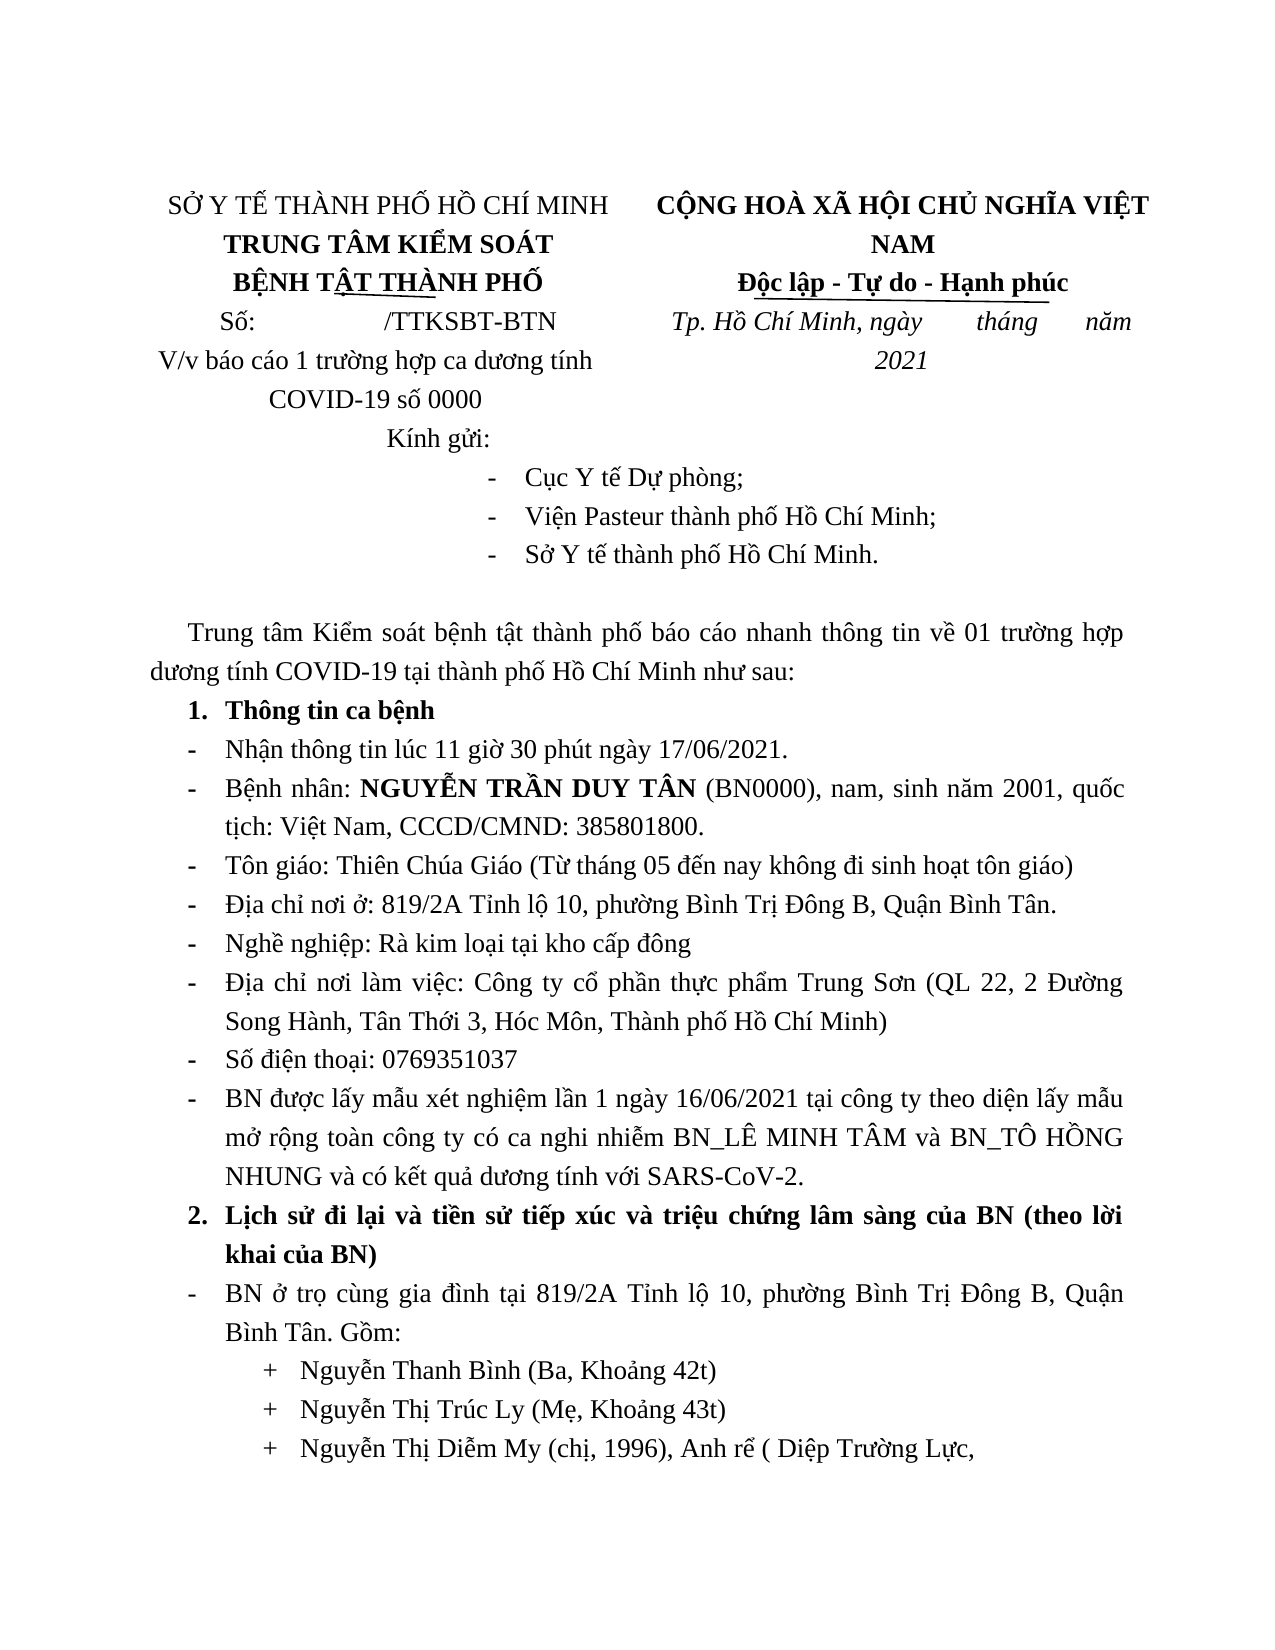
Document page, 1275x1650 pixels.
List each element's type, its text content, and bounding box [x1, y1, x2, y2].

list Bệnh nhân: NGUYỄN TRẦN DUY TÂN (BN0000), nam, sinh năm 2001, quốc tịch: Việt Nam, CCCD/CMND: 385801800. [187, 772, 1125, 842]
list Cục Y tế Dự phòng; [487, 461, 1125, 492]
list Lịch sử đi lại và tiền sử tiếp xúc và triệu chứng lâm sàng của BN (theo lời khai của BN) [187, 1199, 1125, 1269]
list Địa chỉ nơi làm việc: Công ty cổ phần thực phẩm Trung Sơn (QL 22, 2 Đường Song Hành, Tân Thới 3, Hóc Môn, Thành phố Hồ Chí Minh) [187, 966, 1125, 1036]
list BN ở trọ cùng gia đình tại 819/2A Tỉnh lộ 10, phường Bình Trị Đông B, Quận Bình Tân. Gồm: [187, 1277, 1125, 1347]
text Kính gửi: [150, 422, 1125, 453]
list Nhận thông tin lúc 11 giờ 30 phút ngày 17/06/2021. [187, 733, 1125, 764]
text Trung tâm Kiểm soát bệnh tật thành phố báo cáo nhanh thông tin về 01 trường hợp dương tính COVID-19 tại thành phố Hồ Chí Minh như sau: [150, 616, 1125, 686]
list Thông tin ca bệnh [187, 694, 1125, 725]
list Nguyễn Thị Trúc Ly (Mẹ, Khoảng 43t) [262, 1393, 1125, 1424]
list Số điện thoại: 0769351037 [187, 1044, 1125, 1075]
list Viện Pasteur thành phố Hồ Chí Minh; [487, 500, 1125, 531]
list Tôn giáo: Thiên Chúa Giáo (Từ tháng 05 đến nay không đi sinh hoạt tôn giáo) [187, 849, 1125, 881]
list BN được lấy mẫu xét nghiệm lần 1 ngày 16/06/2021 tại công ty theo diện lấy mẫu mở rộng toàn công ty có ca nghi nhiễm BN_LÊ MINH TÂM và BN_TÔ HỒNG NHUNG và có kết quả dương tính với SARS-CoV-2. [187, 1082, 1125, 1191]
table_header CỘNG HOÀ XÃ HỘI CHỦ NGHĨA VIỆT NAM Độc lập - Tự do - Hạnh phúc Tp. Hồ Chí Minh, ngày tháng năm 2021 [626, 189, 1179, 422]
list Nguyễn Thị Diễm My (chị, 1996), Anh rể ( Diệp Trường Lực, [262, 1432, 1125, 1463]
list Sở Y tế thành phố Hồ Chí Minh. [487, 538, 1125, 570]
list Nghề nghiệp: Rà kim loại tại kho cấp đông [187, 927, 1125, 958]
list Địa chỉ nơi ở: 819/2A Tỉnh lộ 10, phường Bình Trị Đông B, Quận Bình Tân. [187, 888, 1125, 919]
list Nguyễn Thanh Bình (Ba, Khoảng 42t) [262, 1354, 1125, 1386]
table_header SỞ Y TẾ THÀNH PHỐ HỒ CHÍ MINH TRUNG TÂM KIỂM SOÁT BỆNH TẬT THÀNH PHỐ Số: /TTKSBT-BTN V/v báo cáo 1 trường hợp ca dương tính COVID-19 số 0000 [150, 189, 626, 422]
